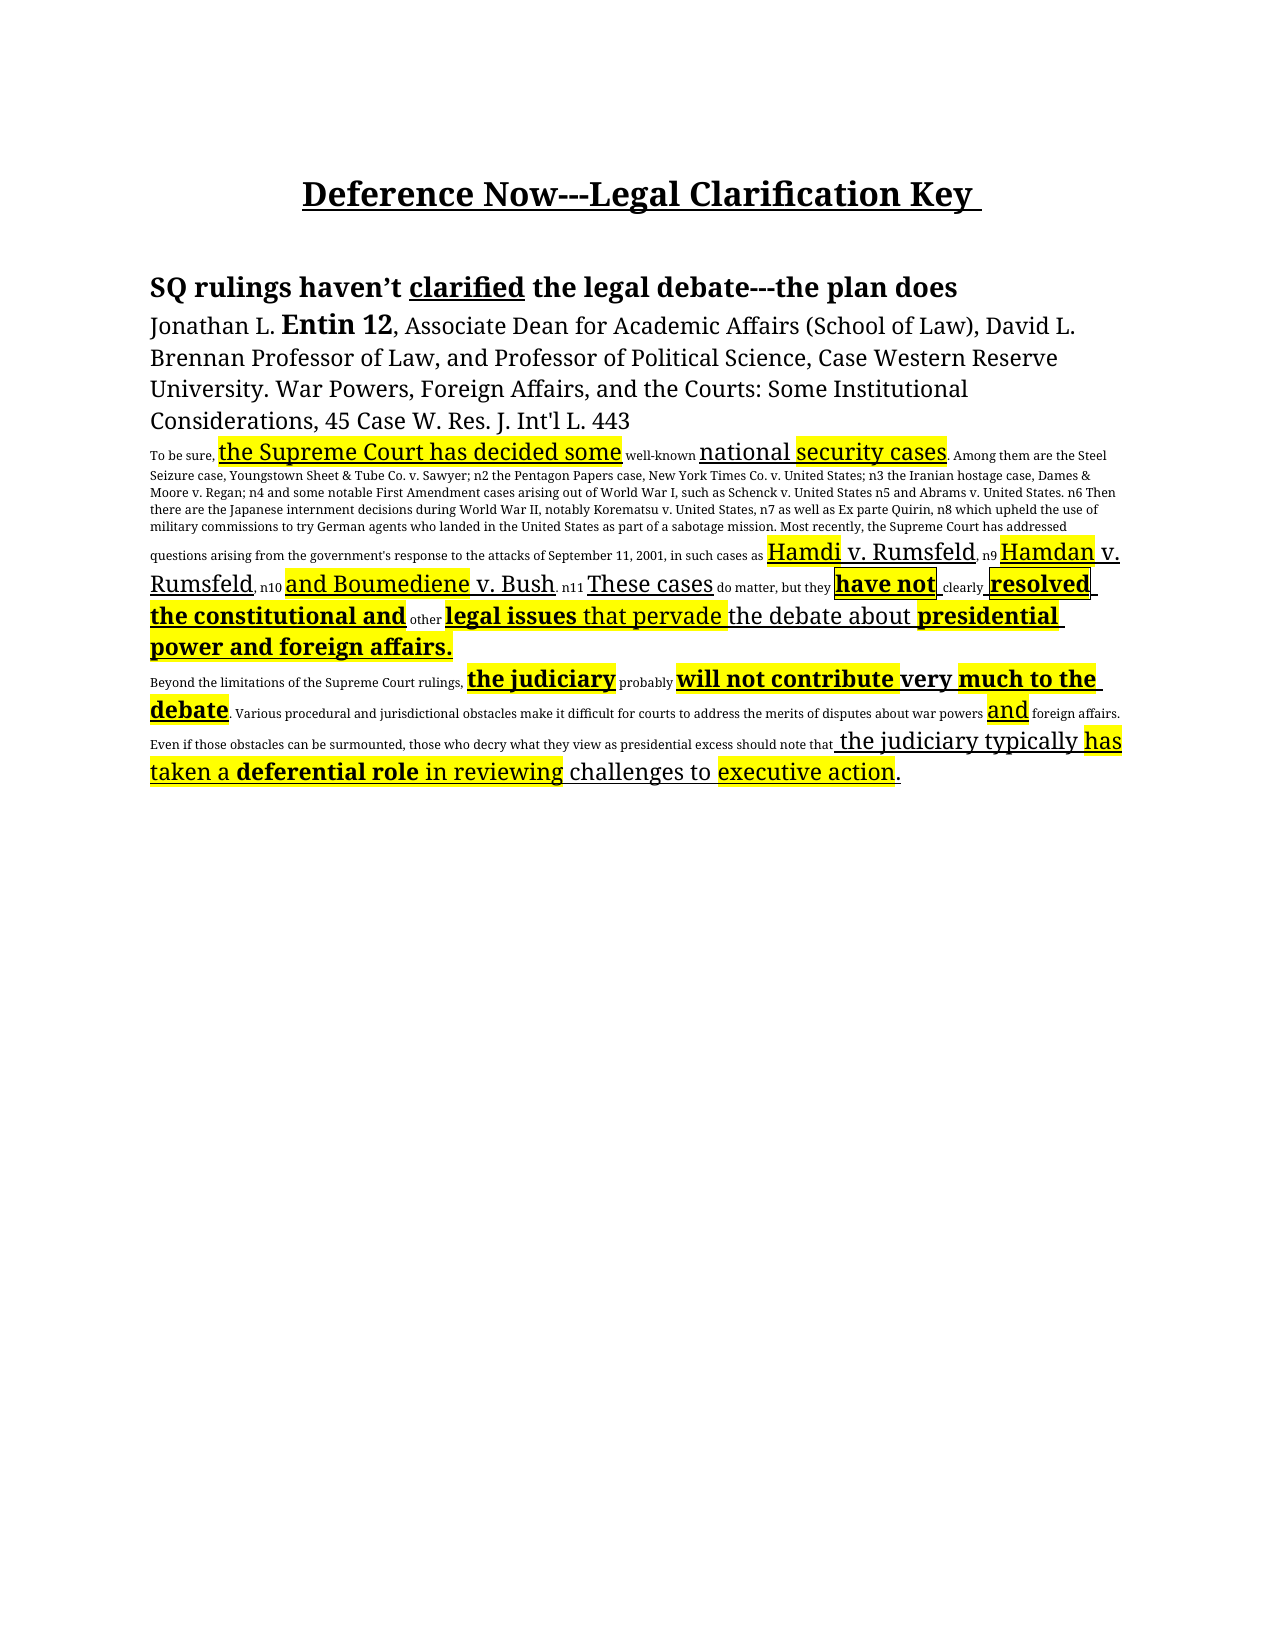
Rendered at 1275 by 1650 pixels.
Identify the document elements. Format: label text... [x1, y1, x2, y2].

subtitle SQ rulings haven’t clarified the legal debate---the plan does [150, 268, 1125, 305]
text Beyond the limitations of the Supreme Court rulings, the judiciary probably will not contribute very much to the debate. Various procedural and jurisdictional obstacles make it difficult for courts to address the merits of disputes about war powers and foreign affairs. Even if those obstacles can be surmounted, those who decry what they view as presidential excess should note that the judiciary typically has taken a deferential role in reviewing challenges to executive action. [150, 662, 1125, 787]
subtitle Deference Now---Legal Clarification Key [150, 171, 1125, 216]
text To be sure, the Supreme Court has decided some well-known national security cases. Among them are the Steel Seizure case, Youngstown Sheet & Tube Co. v. Sawyer; n2 the Pentagon Papers case, New York Times Co. v. United States; n3 the Iranian hostage case, Dames & Moore v. Regan; n4 and some notable First Amendment cases arising out of World War I, such as Schenck v. United States n5 and Abrams v. United States. n6 Then there are the Japanese internment decisions during World War II, notably Korematsu v. United States, n7 as well as Ex parte Quirin, n8 which upheld the use of military commissions to try German agents who landed in the United States as part of a sabotage mission. Most recently, the Supreme Court has addressed questions arising from the government's response to the attacks of September 11, 2001, in such cases as Hamdi v. Rumsfeld, n9 Hamdan v. Rumsfeld, n10 and Boumediene v. Bush. n11 These cases do matter, but they have not clearly resolved the constitutional and other legal issues that pervade the debate about presidential power and foreign affairs. [150, 436, 1125, 662]
text Jonathan L. Entin 12, Associate Dean for Academic Affairs (School of Law), David L. Brennan Professor of Law, and Professor of Political Science, Case Western Reserve University. War Powers, Foreign Affairs, and the Courts: Some Institutional Considerations, 45 Case W. Res. J. Int'l L. 443 [150, 305, 1125, 436]
